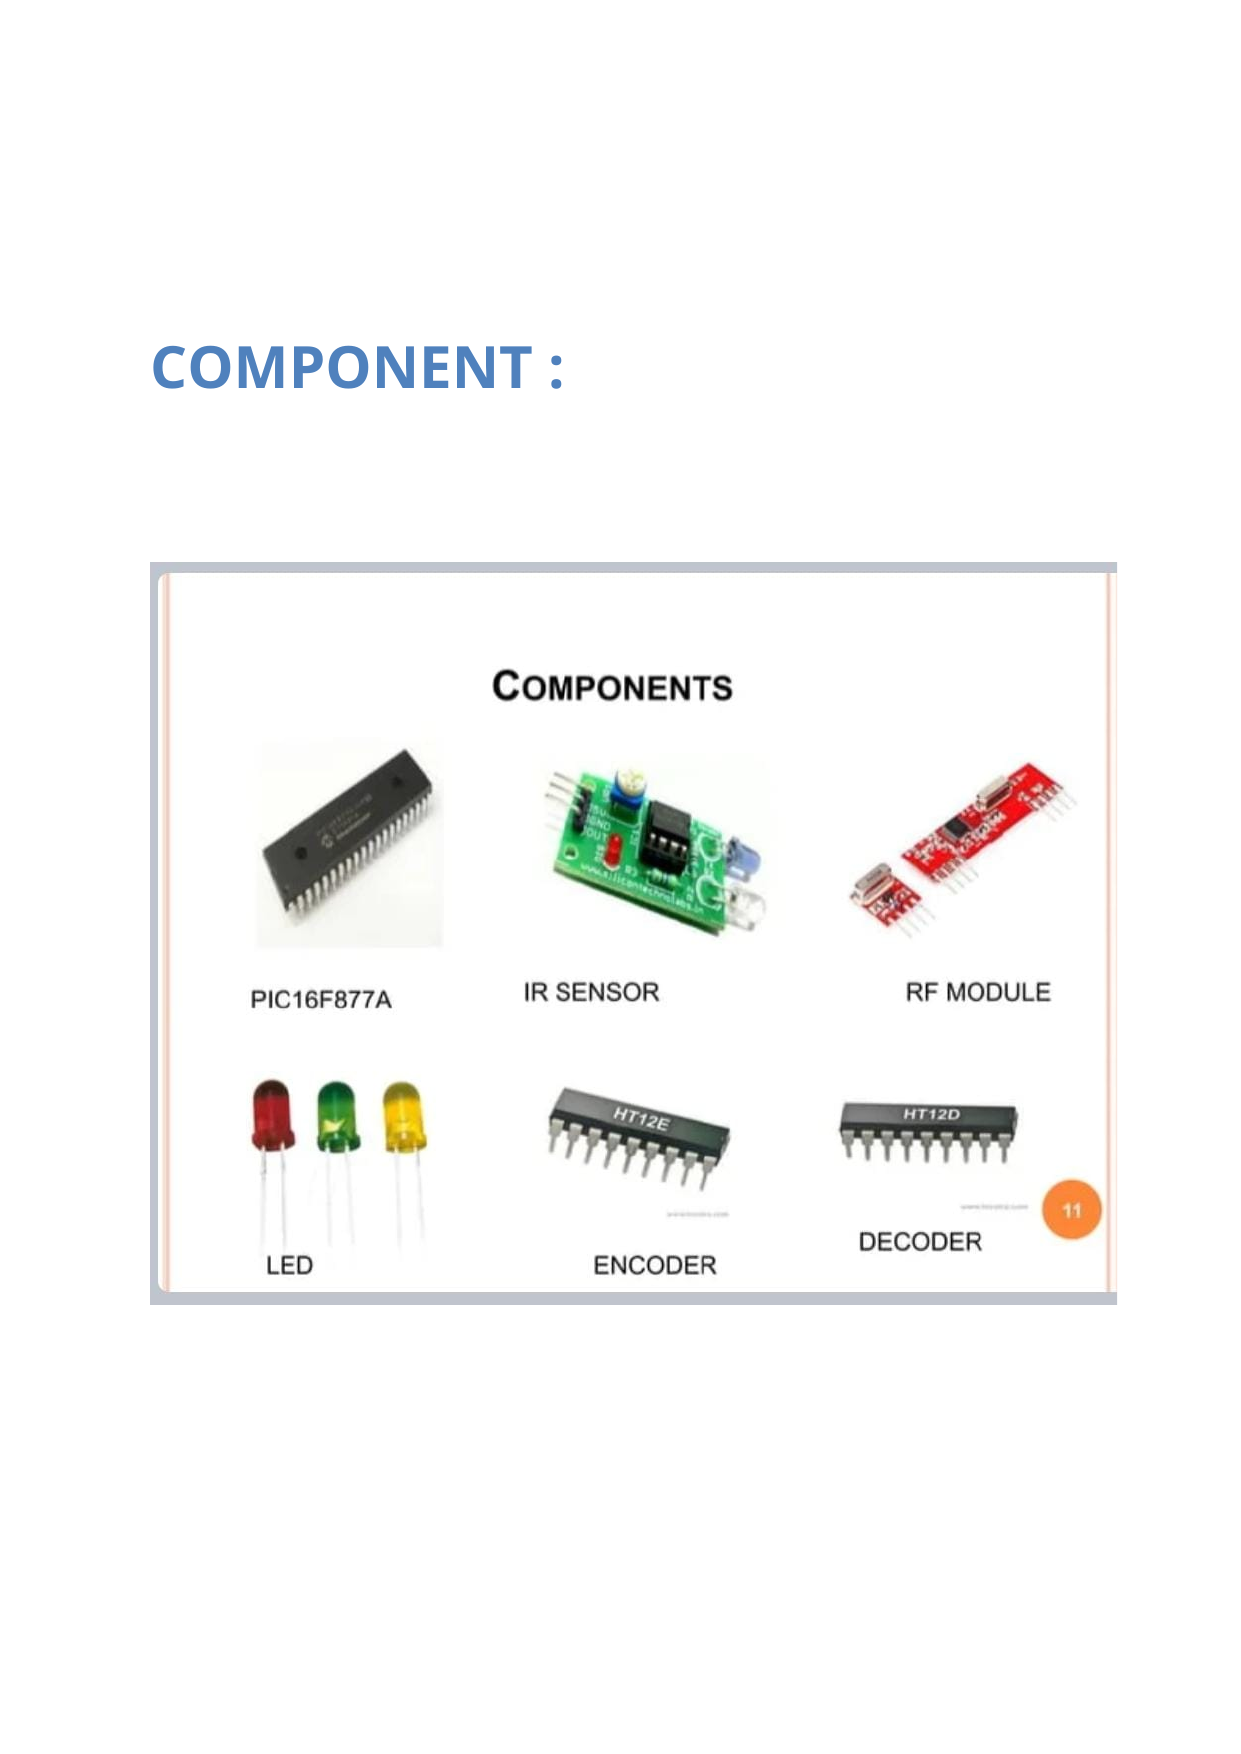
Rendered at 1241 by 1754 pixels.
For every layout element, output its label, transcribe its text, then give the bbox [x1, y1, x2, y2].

picture [150, 562, 1118, 1305]
subtitle COMPONENT : [150, 326, 1090, 405]
